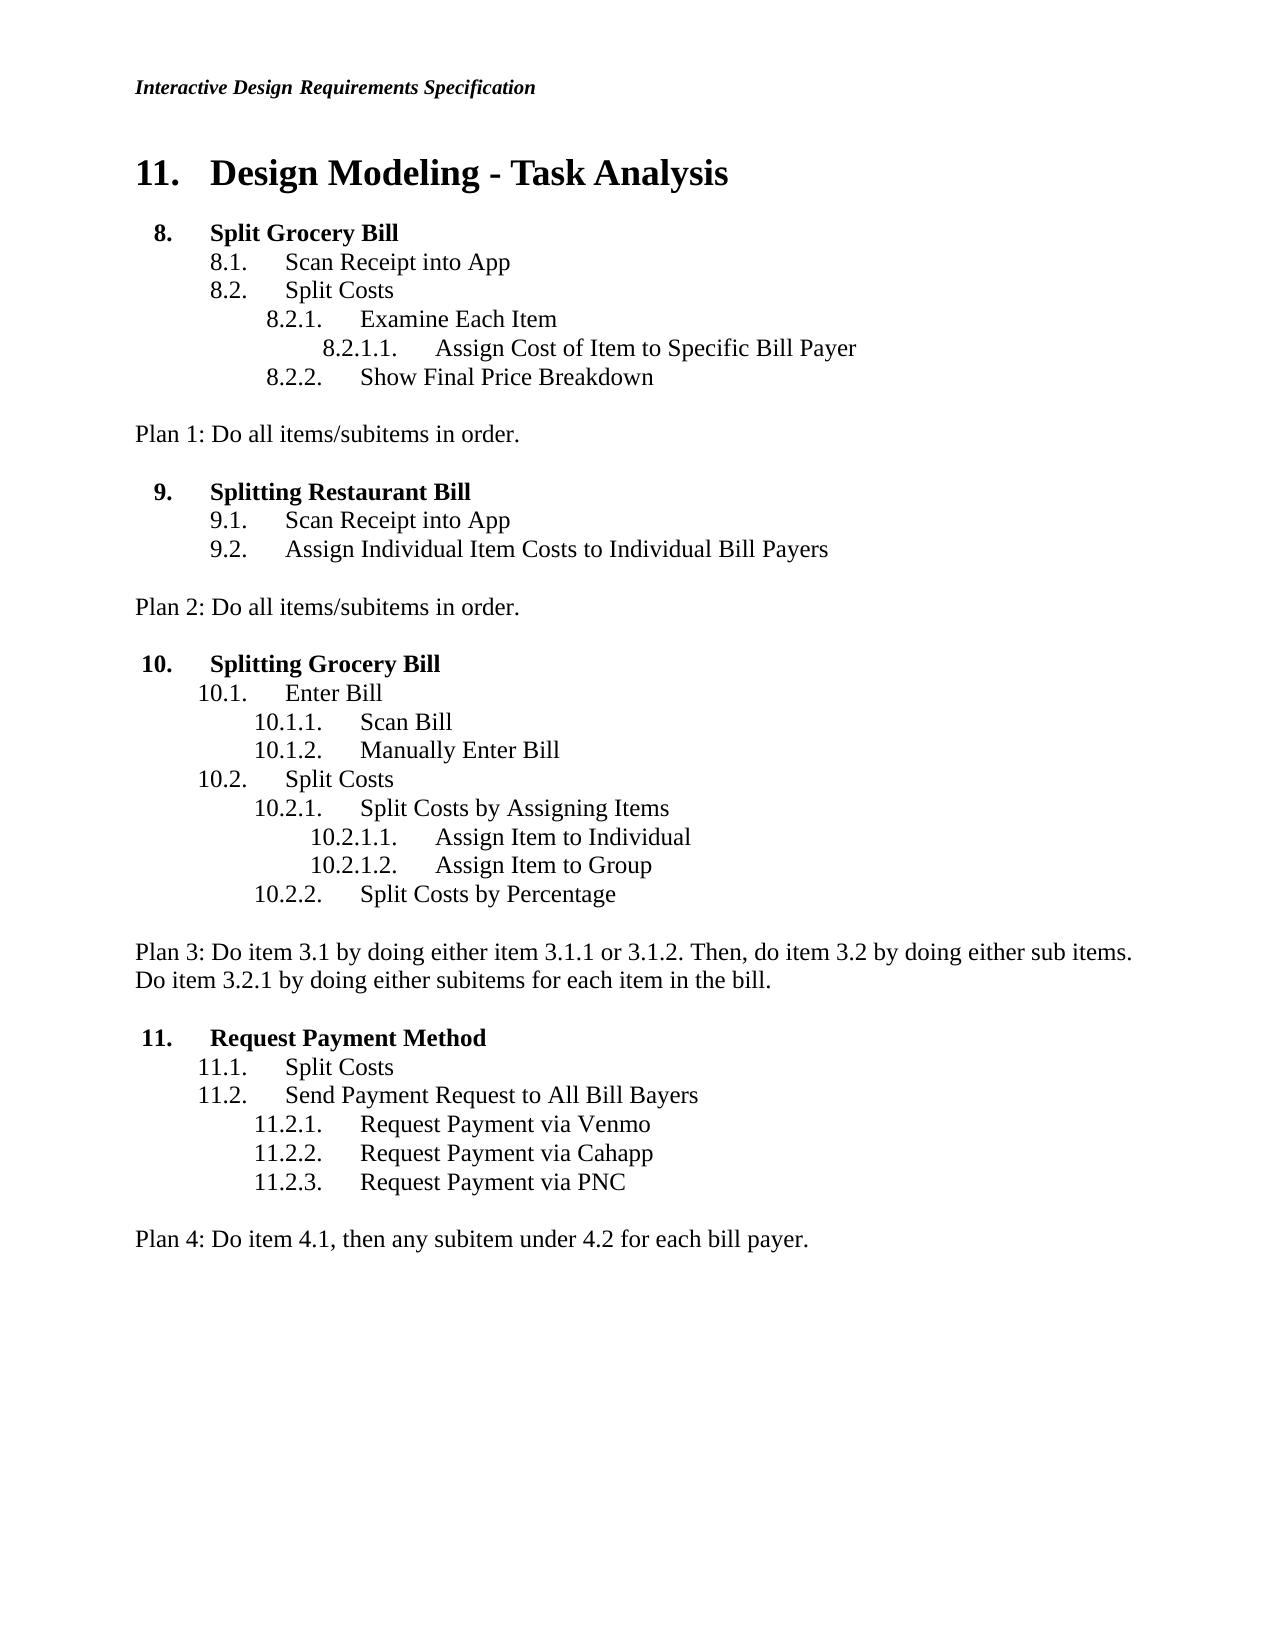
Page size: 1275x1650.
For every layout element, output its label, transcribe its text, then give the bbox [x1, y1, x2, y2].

list Enter Bill [247, 678, 1140, 707]
list Split Costs by Assigning Items [322, 793, 1140, 822]
text Plan 3: Do item 3.1 by doing either item 3.1.1 or 3.1.2. Then, do item 3.2 by doing either sub items. Do item 3.2.1 by doing either subitems for each item in the bill. [135, 937, 1140, 994]
list Send Payment Request to All Bill Bayers [247, 1081, 1140, 1109]
list Request Payment Method [172, 1023, 1140, 1052]
list Show Final Price Breakdown [322, 362, 1140, 391]
list Manually Enter Bill [322, 736, 1140, 764]
text Plan 2: Do all items/subitems in order. [135, 592, 1140, 621]
list Scan Bill [322, 707, 1140, 736]
list Splitting Restaurant Bill [172, 477, 1140, 506]
subtitle Design Modeling - Task Analysis [135, 150, 1140, 193]
list Request Payment via Venmo [322, 1109, 1140, 1138]
text Plan 1: Do all items/subitems in order. [135, 419, 1140, 448]
list Request Payment via Cahapp [322, 1138, 1140, 1167]
list Request Payment via PNC [322, 1167, 1140, 1196]
list Assign Individual Item Costs to Individual Bill Payers [247, 534, 1140, 563]
list Scan Receipt into App [247, 506, 1140, 534]
text Plan 4: Do item 4.1, then any subitem under 4.2 for each bill payer. [135, 1224, 1140, 1253]
list Split Costs [247, 1052, 1140, 1081]
list Assign Cost of Item to Specific Bill Payer [397, 333, 1140, 362]
list Examine Each Item [322, 304, 1140, 333]
list Splitting Grocery Bill [172, 649, 1140, 678]
list Split Costs [247, 764, 1140, 793]
list Assign Item to Group [397, 851, 1140, 879]
list Scan Receipt into App [247, 247, 1140, 276]
list Split Grocery Bill [172, 218, 1140, 247]
list Split Costs by Percentage [322, 879, 1140, 908]
list Assign Item to Individual [397, 822, 1140, 851]
list Split Costs [247, 276, 1140, 304]
